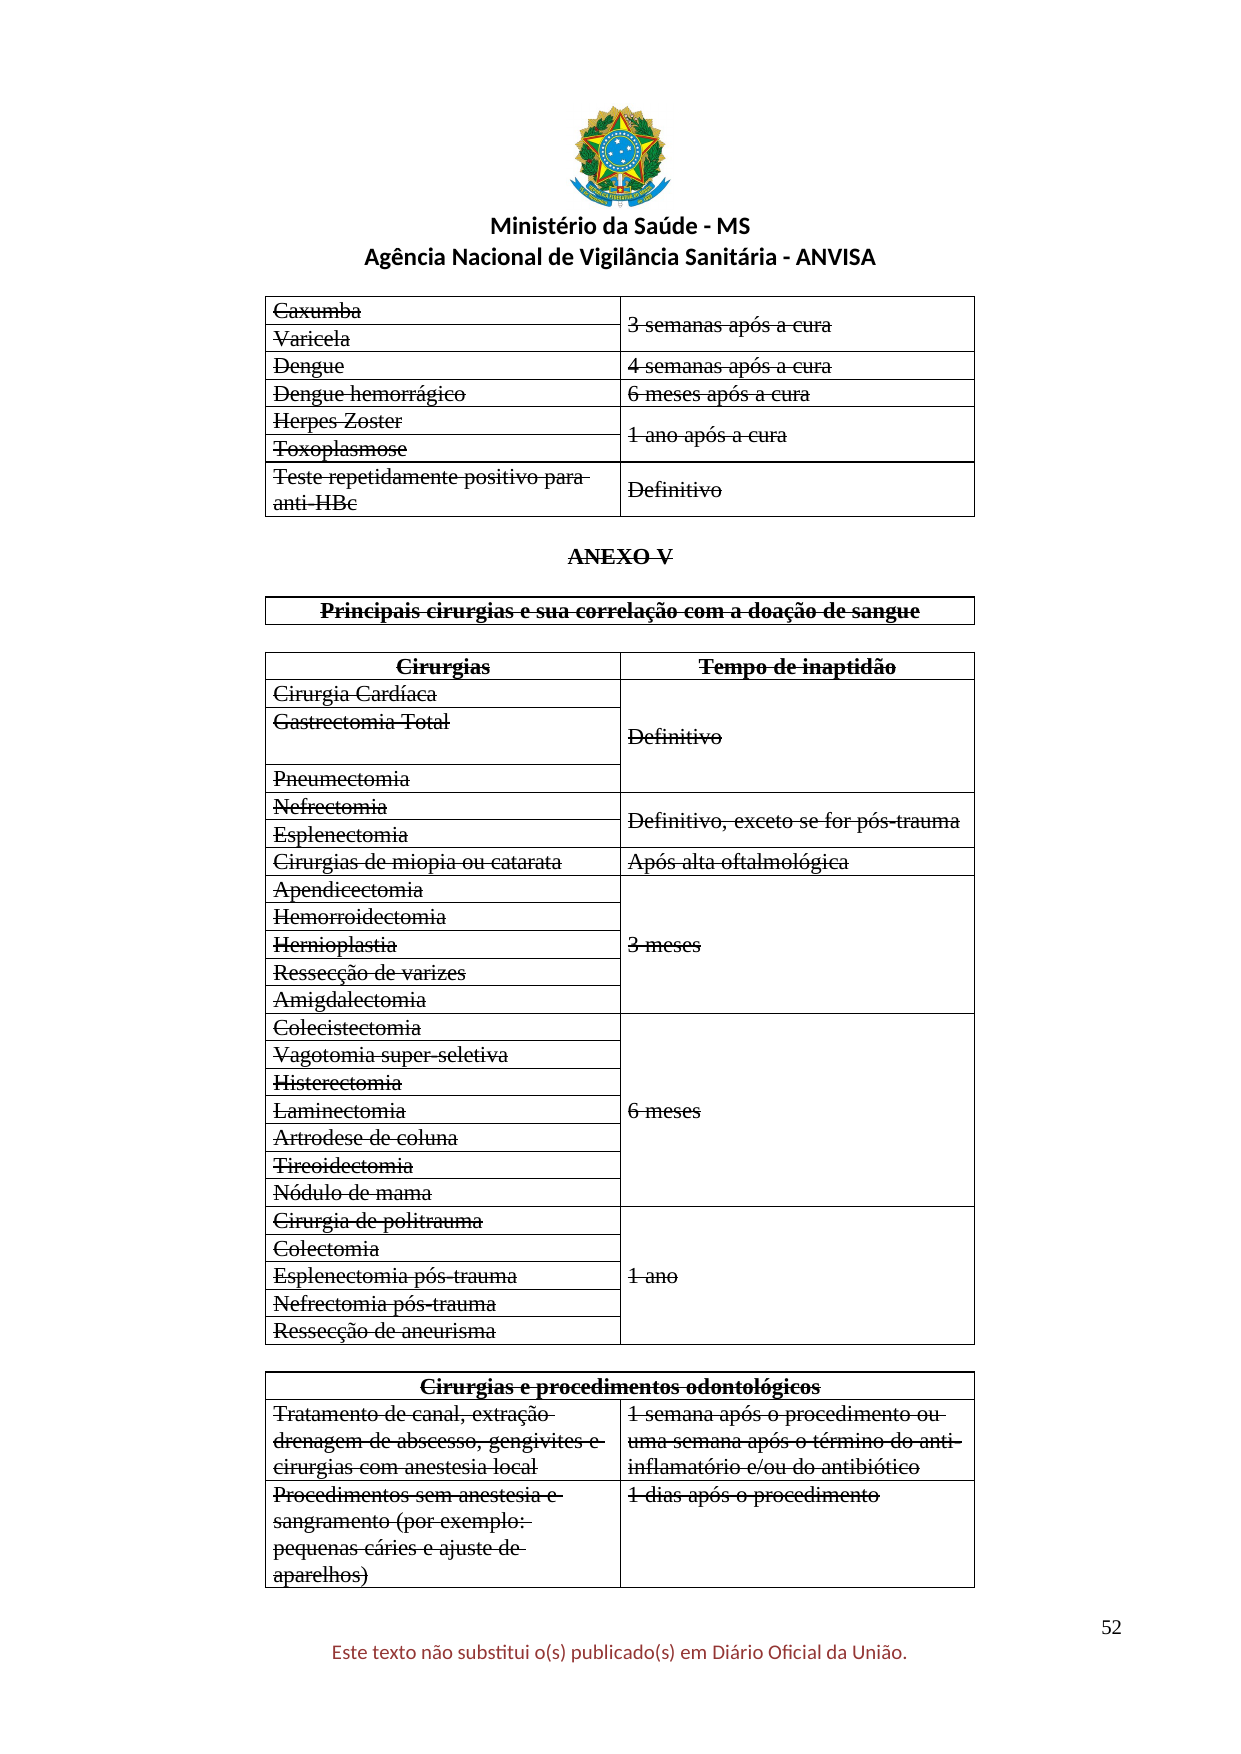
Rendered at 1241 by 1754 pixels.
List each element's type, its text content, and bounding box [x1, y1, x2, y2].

table_cell Nódulo de mama [266, 1179, 620, 1206]
table_header Cirurgias e procedimentos odontológicos [266, 1373, 974, 1399]
table_cell Varicela [266, 325, 620, 351]
table_cell Esplenectomia pós-trauma [266, 1262, 620, 1289]
table_cell Tireoidectomia [266, 1152, 620, 1178]
table_cell 1 ano [621, 1207, 974, 1344]
table_cell Caxumba [266, 297, 620, 323]
table_cell 6 meses após a cura [621, 380, 974, 406]
table_cell Hernioplastia [266, 931, 620, 957]
table_cell Após alta oftalmológica [621, 848, 974, 874]
table_cell Colecistectomia [266, 1014, 620, 1040]
picture [566, 103, 674, 210]
table_cell Ressecção de aneurisma [266, 1317, 620, 1344]
table_cell Gastrectomia Total [266, 708, 620, 764]
table_cell Cirurgia Cardíaca [266, 680, 620, 707]
table_cell Toxoplasmose [266, 435, 620, 461]
table_cell Laminectomia [266, 1096, 620, 1123]
table_cell Teste repetidamente positivo para anti-HBc [266, 463, 620, 516]
table_cell Nefrectomia pós-trauma [266, 1290, 620, 1316]
table_cell Dengue hemorrágico [266, 380, 620, 406]
table_cell 1 semana após o procedimento ou uma semana após o término do anti-inflamatório e/ou do antibiótico [621, 1400, 974, 1480]
table_cell Apendicectomia [266, 876, 620, 902]
table_cell Herpes Zoster [266, 407, 620, 434]
table_cell 1 ano após a cura [621, 407, 974, 461]
table_cell Esplenectomia [266, 820, 620, 847]
table_cell Procedimentos sem anestesia e sangramento (por exemplo: pequenas cáries e ajuste de aparelhos) [266, 1481, 620, 1587]
table_cell Artrodese de coluna [266, 1124, 620, 1151]
table_cell Tratamento de canal, extração drenagem de abscesso, gengivites e cirurgias com anestesia local [266, 1400, 620, 1480]
table_cell Definitivo [621, 463, 974, 516]
table_cell Nefrectomia [266, 793, 620, 819]
text ANEXO V [118, 543, 1122, 570]
table_cell Cirurgia de politrauma [266, 1207, 620, 1233]
table_cell Definitivo, exceto se for pós-trauma [621, 793, 974, 847]
table_cell Ressecção de varizes [266, 959, 620, 985]
table_header Cirurgias [266, 653, 620, 679]
table_cell 3 semanas após a cura [621, 297, 974, 351]
table_cell Hemorroidectomia [266, 903, 620, 930]
table_cell 4 semanas após a cura [621, 352, 974, 379]
table_cell Vagotomia super-seletiva [266, 1041, 620, 1068]
table_cell Cirurgias de miopia ou catarata [266, 848, 620, 874]
table_cell Dengue [266, 352, 620, 379]
table_cell Definitivo [621, 680, 974, 792]
table_cell 1 dias após o procedimento [621, 1481, 974, 1587]
table_header Tempo de inaptidão [621, 653, 974, 679]
table_cell Histerectomia [266, 1069, 620, 1095]
table_cell 3 meses [621, 876, 974, 1013]
table_header Principais cirurgias e sua correlação com a doação de sangue [266, 598, 974, 624]
table_cell 6 meses [621, 1014, 974, 1206]
table_cell Amigdalectomia [266, 986, 620, 1013]
table_cell Colectomia [266, 1235, 620, 1261]
table_cell Pneumectomia [266, 765, 620, 792]
